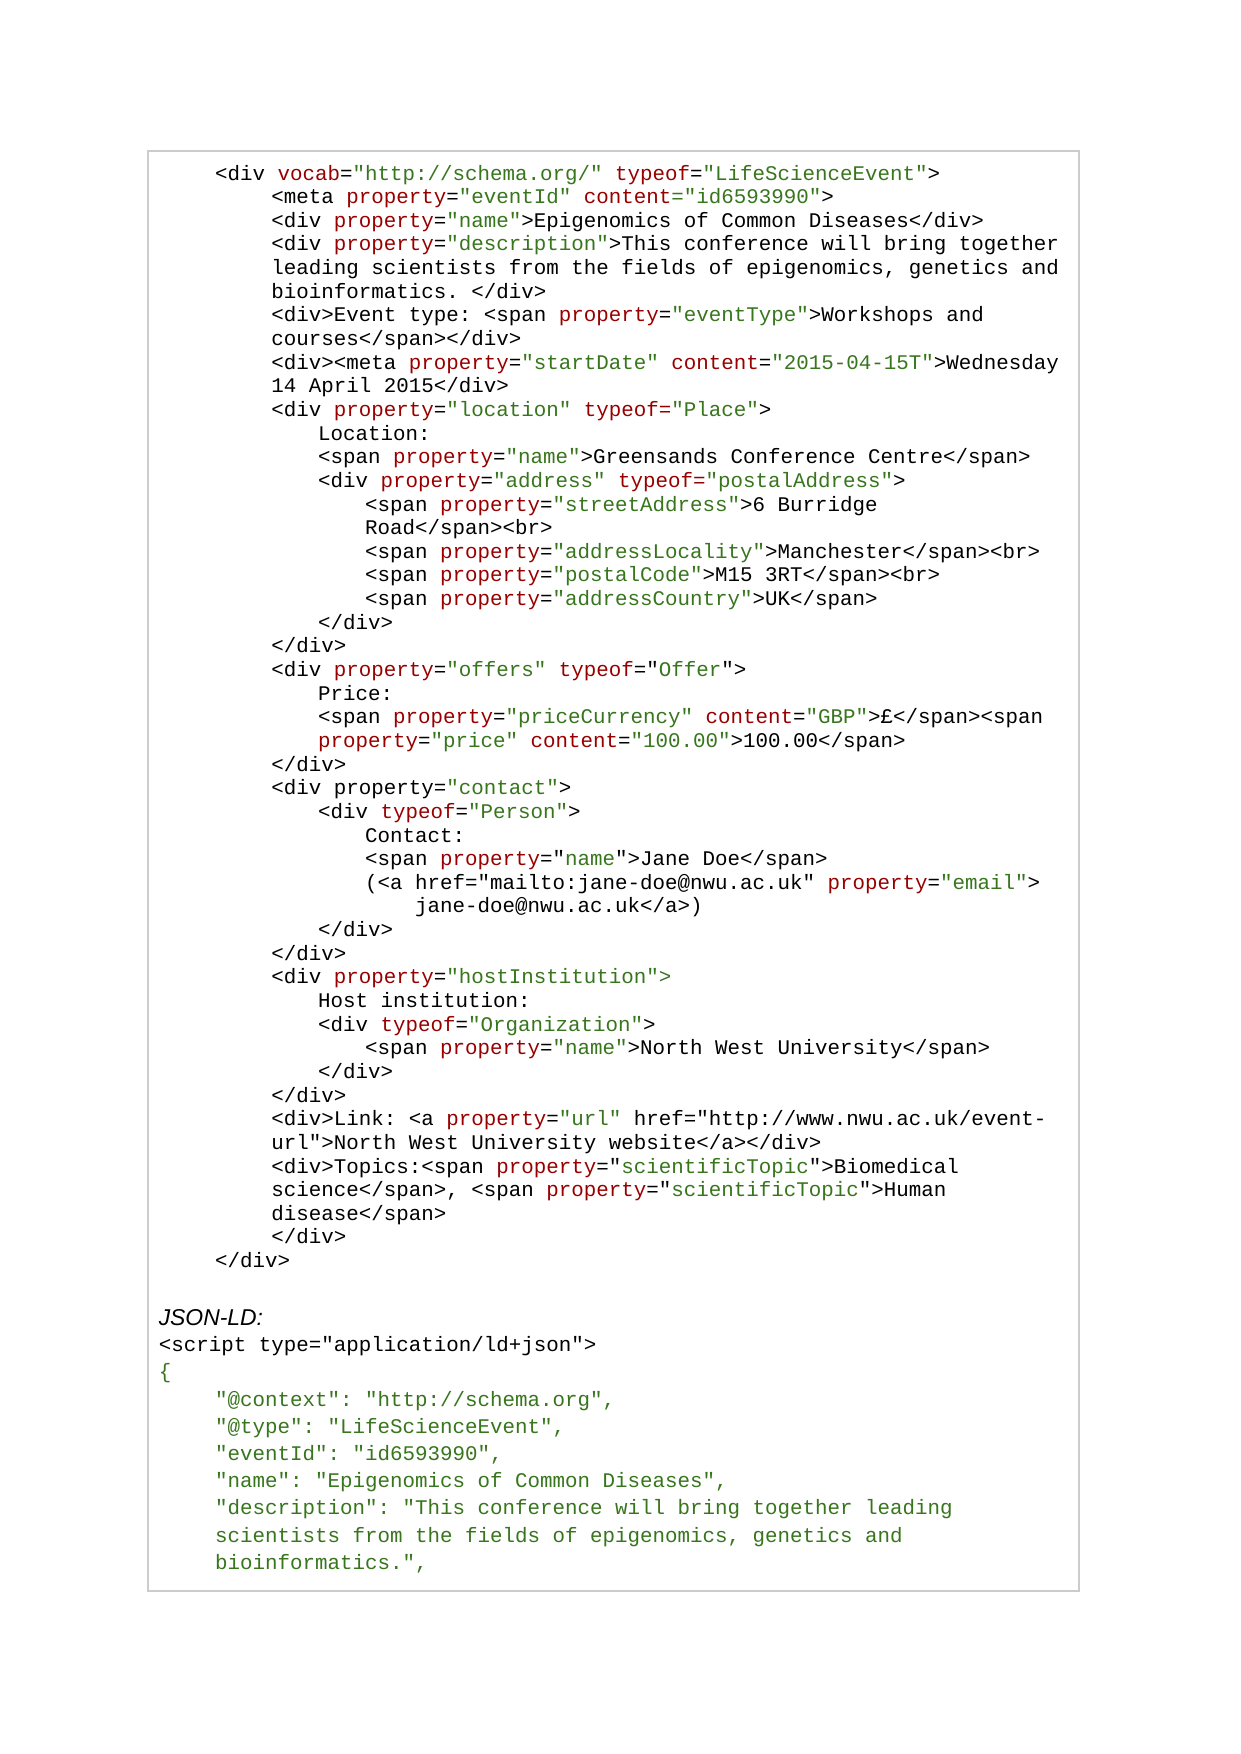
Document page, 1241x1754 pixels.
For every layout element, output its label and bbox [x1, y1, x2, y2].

table_cell [149, 152, 1078, 1590]
